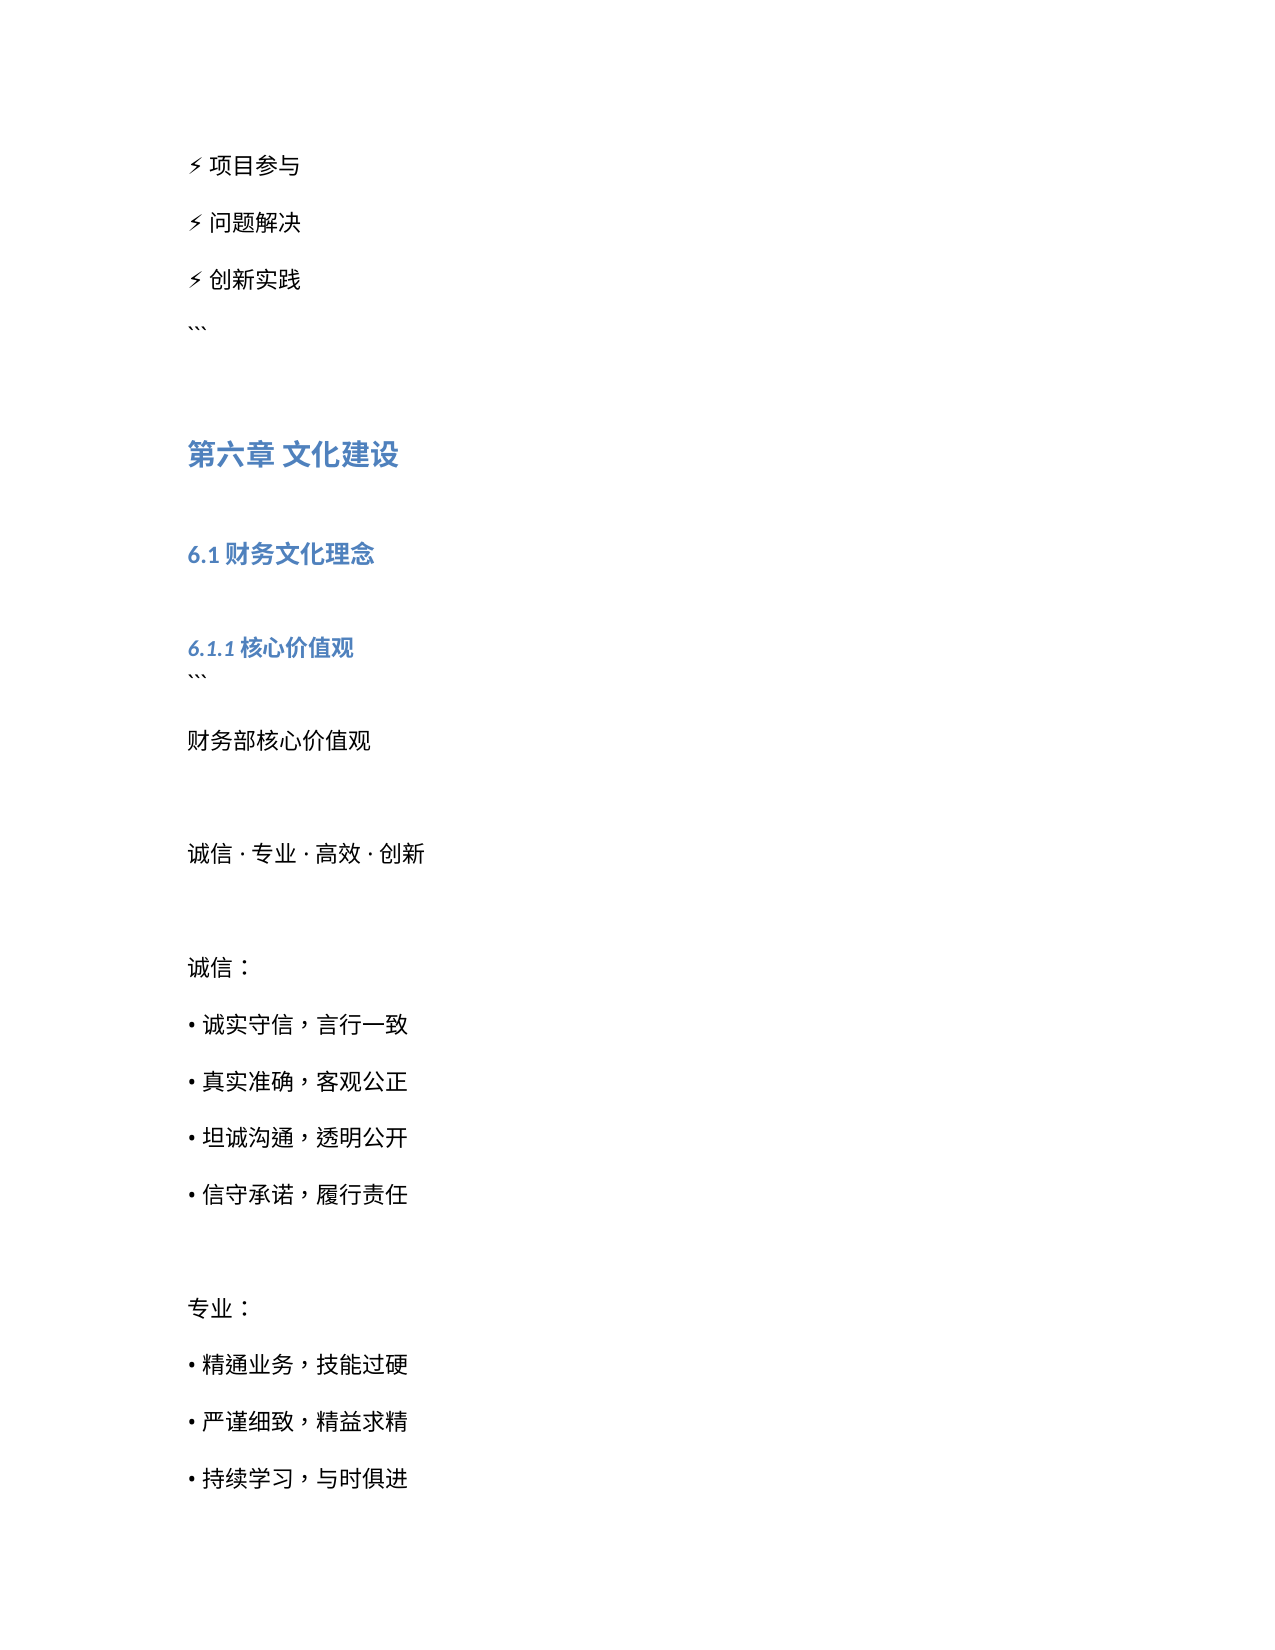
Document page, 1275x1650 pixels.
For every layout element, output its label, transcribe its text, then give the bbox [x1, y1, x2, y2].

text • 坦诚沟通，透明公开 [187, 1122, 1087, 1153]
text ``` [187, 320, 1087, 352]
text 诚信： [187, 952, 1087, 983]
text 诚信 · 专业 · 高效 · 创新 [187, 838, 1087, 870]
text ⚡ 问题解决 [187, 207, 1087, 238]
text ⚡ 项目参与 [187, 150, 1087, 181]
text ⚡ 创新实践 [187, 263, 1087, 295]
text 专业： [187, 1293, 1087, 1324]
text • 信守承诺，履行责任 [187, 1179, 1087, 1210]
text • 真实准确，客观公正 [187, 1066, 1087, 1097]
text • 精通业务，技能过硬 [187, 1349, 1087, 1381]
subtitle 6.1 财务文化理念 [187, 536, 1087, 570]
text • 诚实守信，言行一致 [187, 1009, 1087, 1040]
subtitle 第六章 文化建设 [187, 434, 1087, 473]
text • 严谨细致，精益求精 [187, 1406, 1087, 1437]
text ``` [187, 668, 1087, 699]
text 财务部核心价值观 [187, 725, 1087, 756]
subtitle 6.1.1 核心价值观 [187, 632, 1087, 663]
text • 持续学习，与时俱进 [187, 1463, 1087, 1494]
